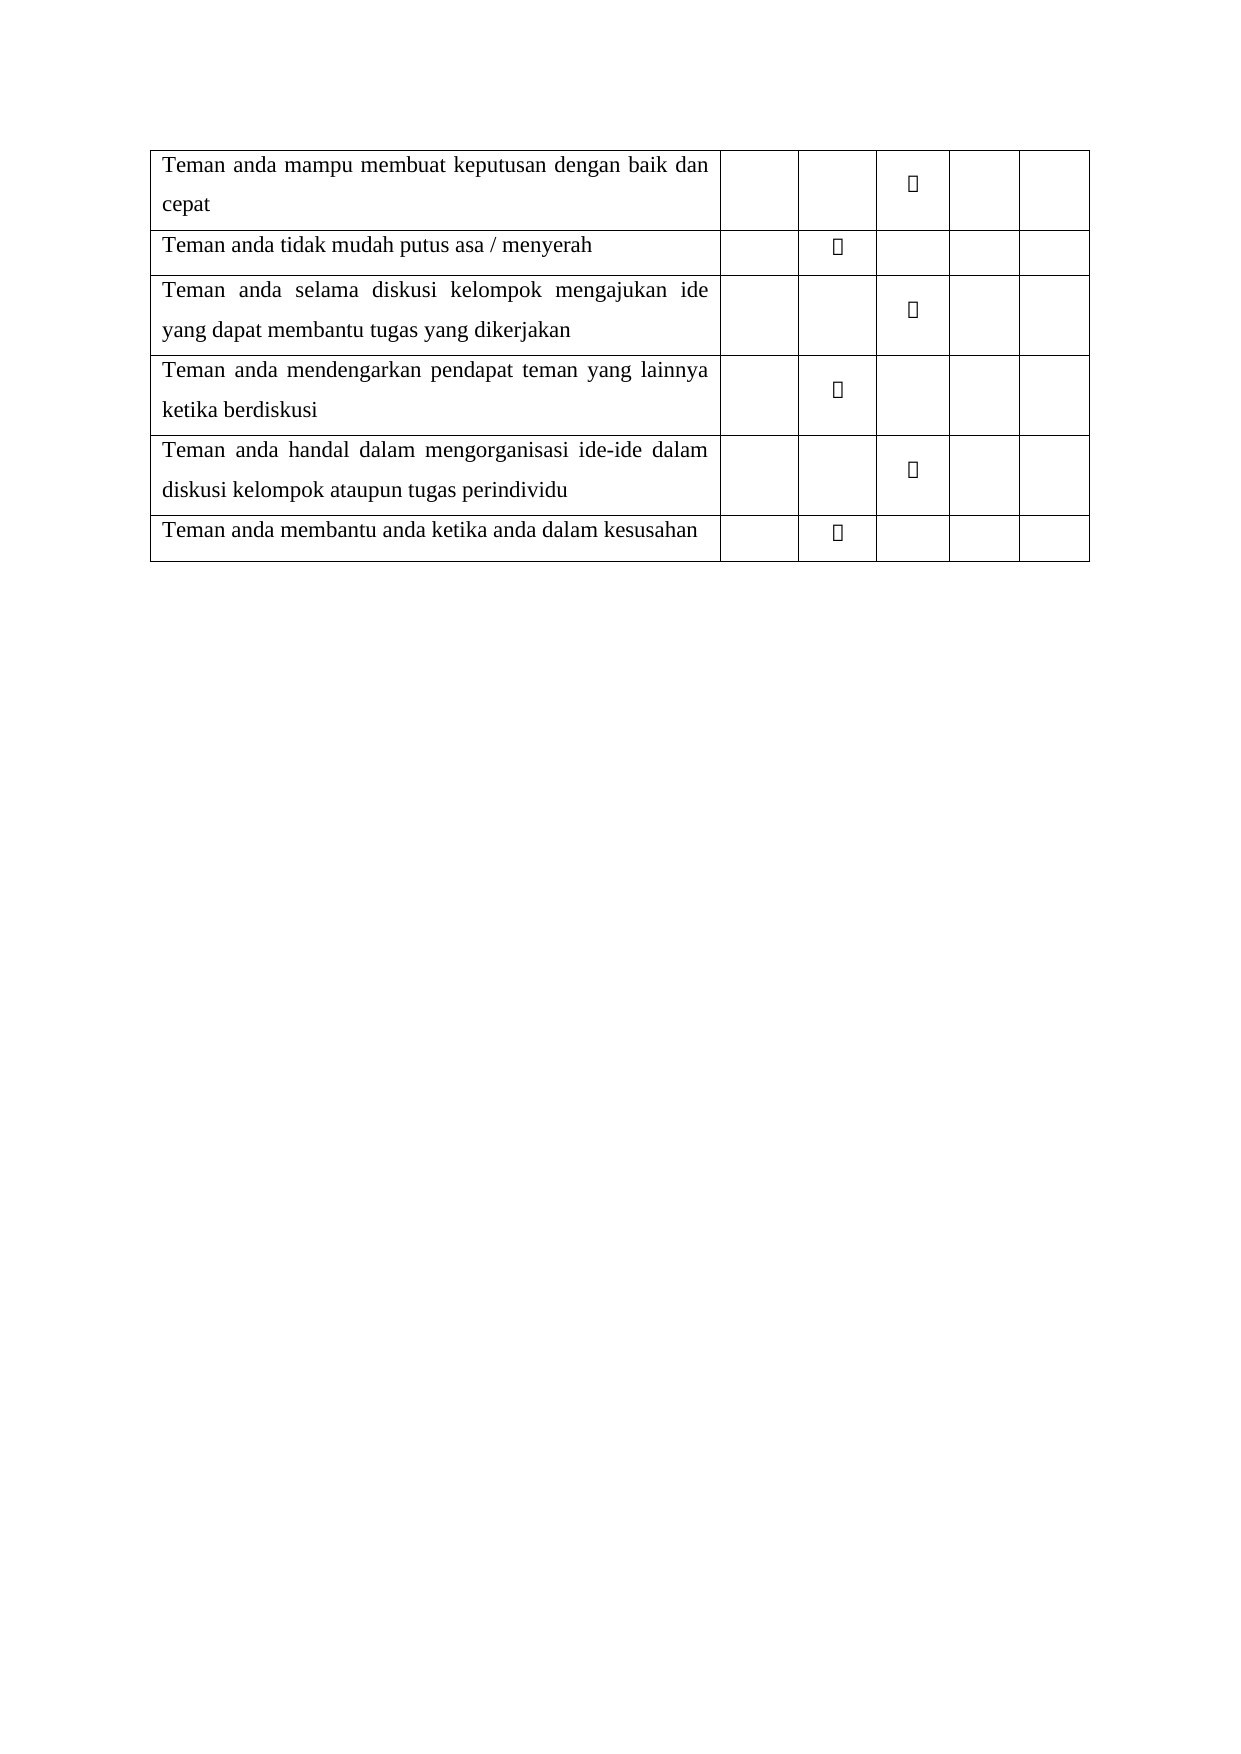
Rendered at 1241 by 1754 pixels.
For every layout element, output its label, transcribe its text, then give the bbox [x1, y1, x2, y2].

table_cell [799, 151, 876, 230]
table_cell [1020, 516, 1089, 561]
table_cell [799, 276, 876, 355]
table_cell [950, 436, 1019, 515]
table_cell [721, 151, 798, 230]
table_cell [950, 356, 1019, 435]
table_cell [1020, 231, 1089, 275]
table_cell [721, 436, 798, 515]
table_cell  [877, 436, 949, 515]
table_cell Teman anda tidak mudah putus asa / menyerah [151, 231, 720, 275]
table_cell [950, 231, 1019, 275]
table_cell [799, 436, 876, 515]
table_cell [877, 231, 949, 275]
table_cell  [877, 151, 949, 230]
table_cell [877, 356, 949, 435]
table_cell [1020, 356, 1089, 435]
table_cell  [799, 516, 876, 561]
table_cell [1020, 151, 1089, 230]
table_cell [721, 516, 798, 561]
table_cell Teman anda mampu membuat keputusan dengan baik dan cepat [151, 151, 720, 230]
table_cell [721, 231, 798, 275]
table_cell [721, 276, 798, 355]
table_cell [1020, 436, 1089, 515]
table_cell [1020, 276, 1089, 355]
table_cell  [799, 356, 876, 435]
table_cell Teman anda membantu anda ketika anda dalam kesusahan [151, 516, 720, 561]
table_cell  [877, 276, 949, 355]
table_cell Teman anda selama diskusi kelompok mengajukan ide yang dapat membantu tugas yang dikerjakan [151, 276, 720, 355]
table_cell Teman anda mendengarkan pendapat teman yang lainnya ketika berdiskusi [151, 356, 720, 435]
table_cell [721, 356, 798, 435]
table_cell [950, 151, 1019, 230]
table_cell [877, 516, 949, 561]
table_cell [950, 276, 1019, 355]
table_cell  [799, 231, 876, 275]
table_cell [950, 516, 1019, 561]
table_cell Teman anda handal dalam mengorganisasi ide-ide dalam diskusi kelompok ataupun tugas perindividu [151, 436, 720, 515]
